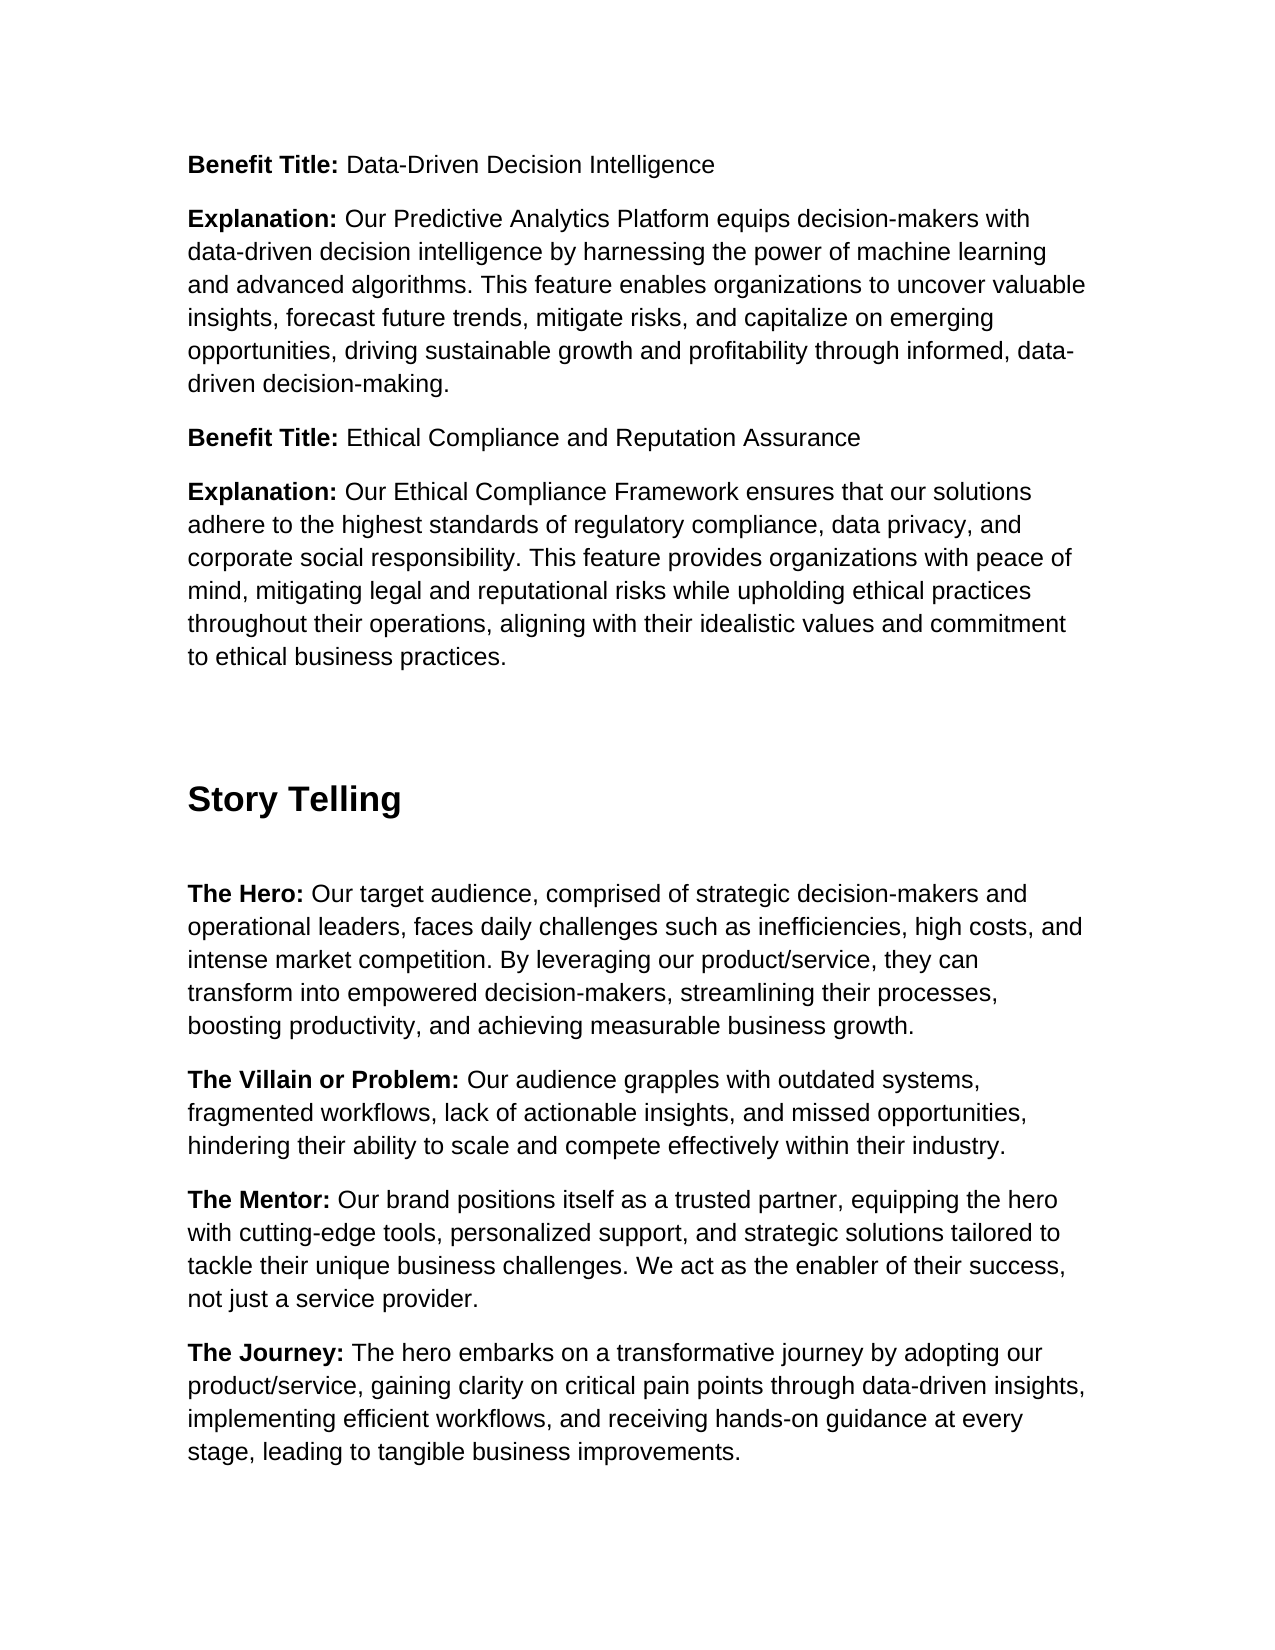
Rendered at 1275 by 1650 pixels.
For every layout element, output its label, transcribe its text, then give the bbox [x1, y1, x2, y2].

text The Mentor: Our brand positions itself as a trusted partner, equipping the hero with cutting-edge tools, personalized support, and strategic solutions tailored to tackle their unique business challenges. We act as the enabler of their success, not just a service provider. [187, 1185, 1087, 1313]
text Explanation: Our Predictive Analytics Platform equips decision-makers with data-driven decision intelligence by harnessing the power of machine learning and advanced algorithms. This feature enables organizations to uncover valuable insights, forecast future trends, mitigate risks, and capitalize on emerging opportunities, driving sustainable growth and profitability through informed, data-driven decision-making. [187, 204, 1087, 398]
text The Villain or Problem: Our audience grapples with outdated systems, fragmented workflows, lack of actionable insights, and missed opportunities, hindering their ability to scale and compete effectively within their industry. [187, 1065, 1087, 1160]
text Benefit Title: Ethical Compliance and Reputation Assurance [187, 423, 1087, 452]
subtitle Story Telling [187, 779, 1087, 819]
text The Journey: The hero embarks on a transformative journey by adopting our product/service, gaining clarity on critical pain points through data-driven insights, implementing efficient workflows, and receiving hands-on guidance at every stage, leading to tangible business improvements. [187, 1338, 1087, 1466]
text Benefit Title: Data-Driven Decision Intelligence [187, 150, 1087, 179]
text Explanation: Our Ethical Compliance Framework ensures that our solutions adhere to the highest standards of regulatory compliance, data privacy, and corporate social responsibility. This feature provides organizations with peace of mind, mitigating legal and reputational risks while upholding ethical practices throughout their operations, aligning with their idealistic values and commitment to ethical business practices. [187, 477, 1087, 671]
text The Hero: Our target audience, comprised of strategic decision-makers and operational leaders, faces daily challenges such as inefficiencies, high costs, and intense market competition. By leveraging our product/service, they can transform into empowered decision-makers, streamlining their processes, boosting productivity, and achieving measurable business growth. [187, 879, 1087, 1040]
